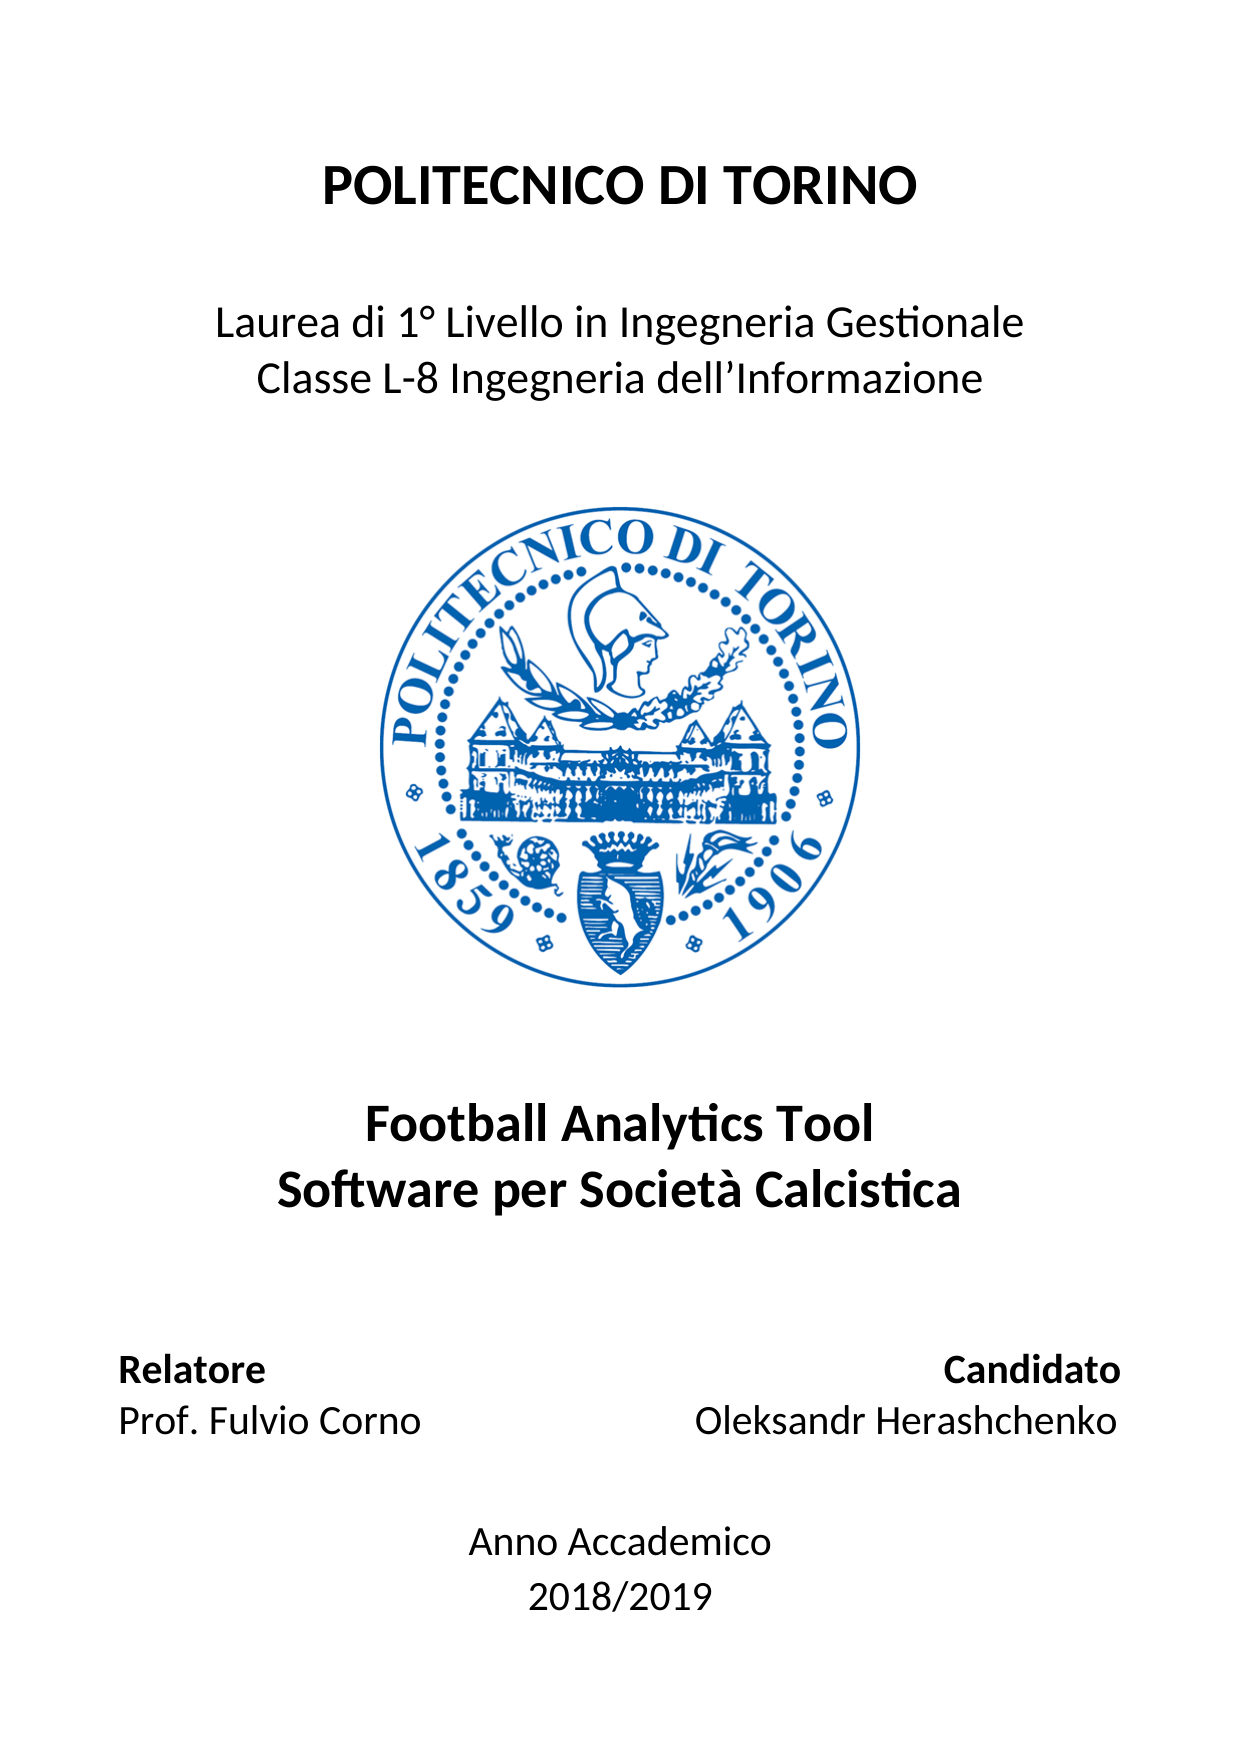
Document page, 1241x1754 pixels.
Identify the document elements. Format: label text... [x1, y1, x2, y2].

text Laurea di 1° Livello in Ingegneria Gestionale [118, 293, 1122, 349]
text Prof. Fulvio Corno Oleksandr Herashchenko [118, 1394, 1122, 1445]
text POLITECNICO DI TORINO [118, 148, 1122, 219]
text Software per Società Calcistica [118, 1155, 1122, 1221]
text Classe L-8 Ingegneria dell’Informazione [118, 349, 1122, 404]
text 2018/2019 [118, 1570, 1122, 1621]
text Football Analytics Tool [118, 1089, 1122, 1155]
text Relatore Candidato [118, 1343, 1122, 1394]
picture [379, 506, 861, 988]
text Anno Accademico [118, 1515, 1122, 1566]
